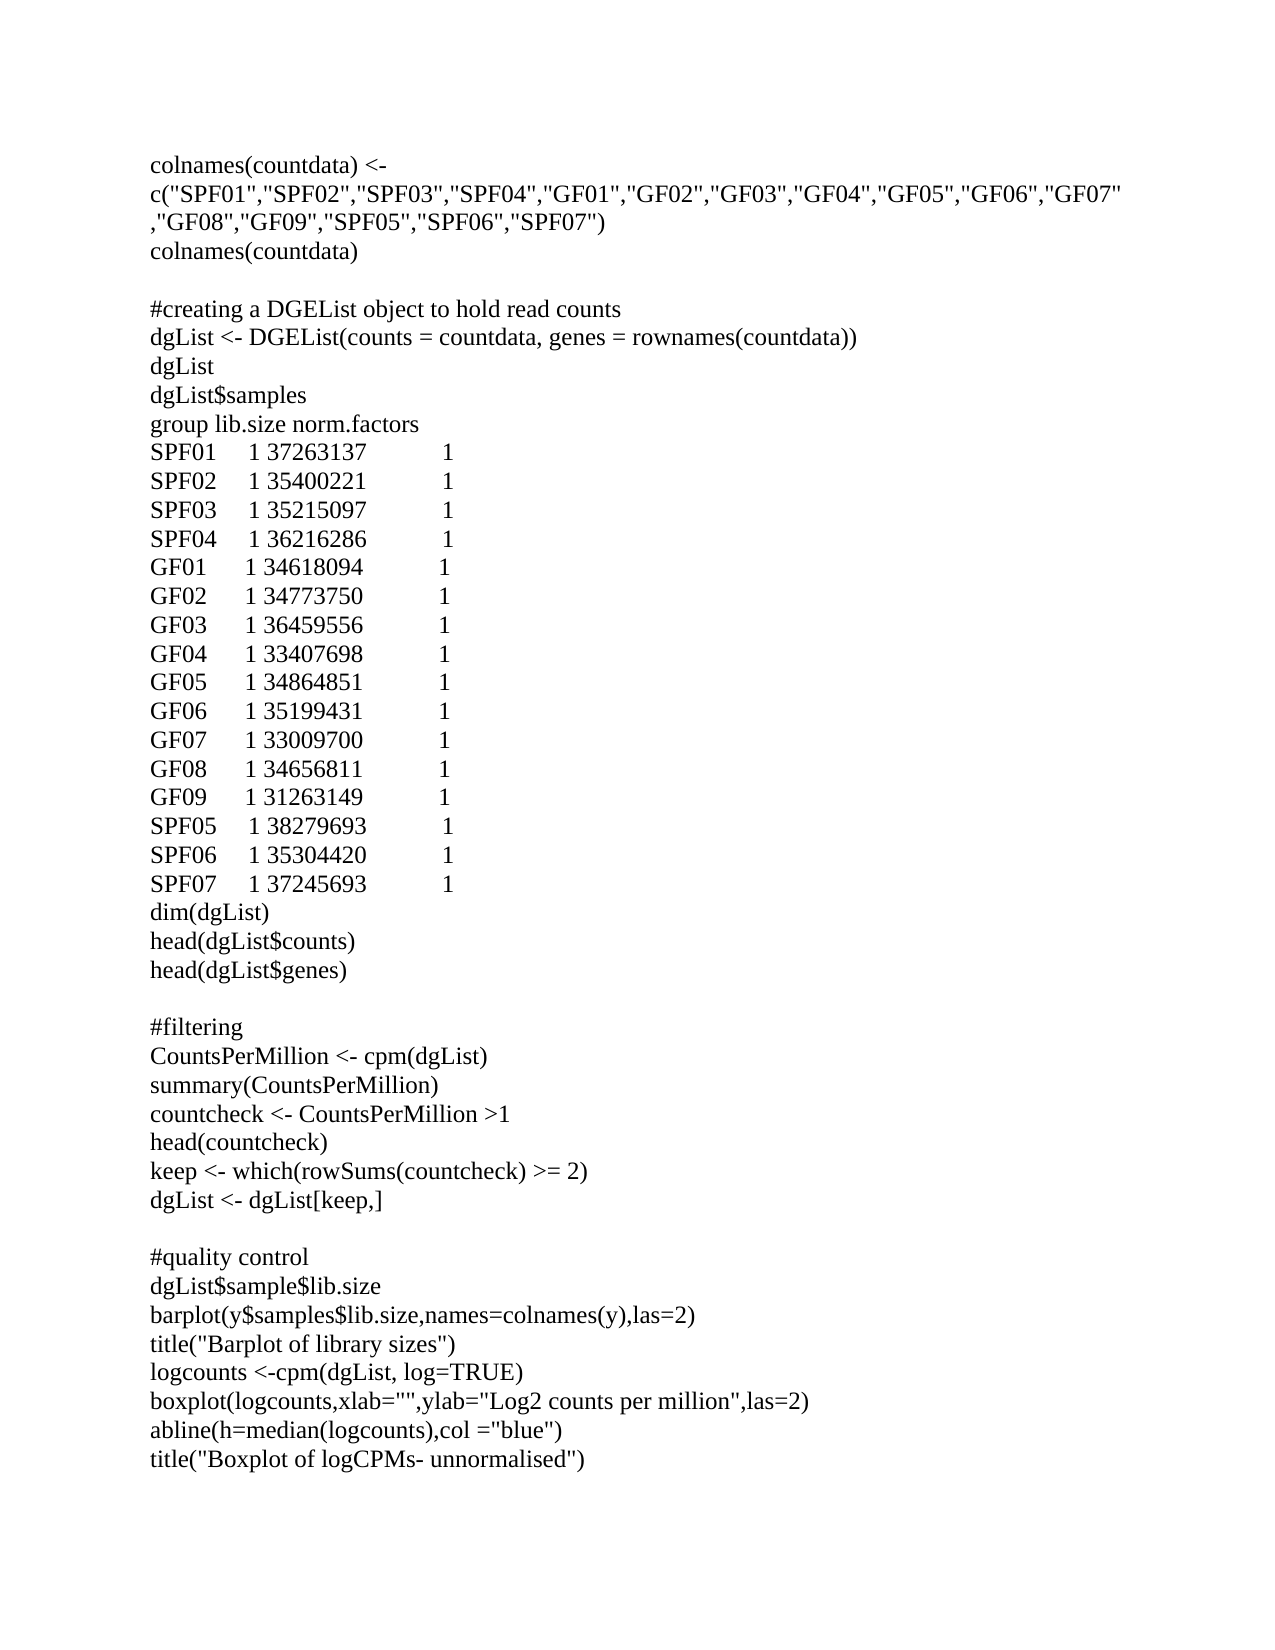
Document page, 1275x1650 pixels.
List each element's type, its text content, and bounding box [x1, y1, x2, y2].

text SPF07 1 37245693 1 [150, 869, 1125, 897]
text dgList$sample$lib.size [150, 1271, 1125, 1300]
text SPF04 1 36216286 1 [150, 524, 1125, 552]
text dgList <- DGEList(counts = countdata, genes = rownames(countdata)) [150, 322, 1125, 351]
text group lib.size norm.factors [150, 409, 1125, 437]
text dgList <- dgList[keep,] [150, 1185, 1125, 1214]
text logcounts <-cpm(dgList, log=TRUE) [150, 1357, 1125, 1386]
text GF07 1 33009700 1 [150, 725, 1125, 754]
text GF05 1 34864851 1 [150, 667, 1125, 696]
text SPF01 1 37263137 1 [150, 437, 1125, 466]
text GF09 1 31263149 1 [150, 782, 1125, 811]
text #creating a DGEList object to hold read counts [150, 294, 1125, 322]
text GF01 1 34618094 1 [150, 552, 1125, 581]
text title("Boxplot of logCPMs- unnormalised") [150, 1444, 1125, 1472]
text head(dgList$genes) [150, 955, 1125, 984]
text abline(h=median(logcounts),col ="blue") [150, 1415, 1125, 1444]
text SPF05 1 38279693 1 [150, 811, 1125, 840]
text colnames(countdata) [150, 236, 1125, 265]
text dim(dgList) [150, 897, 1125, 926]
text head(countcheck) [150, 1127, 1125, 1156]
text GF06 1 35199431 1 [150, 696, 1125, 725]
text summary(CountsPerMillion) [150, 1070, 1125, 1099]
text SPF03 1 35215097 1 [150, 495, 1125, 524]
text GF04 1 33407698 1 [150, 639, 1125, 667]
text #filtering [150, 1012, 1125, 1041]
text dgList [150, 351, 1125, 380]
text SPF06 1 35304420 1 [150, 840, 1125, 869]
text title("Barplot of library sizes") [150, 1329, 1125, 1357]
text barplot(y$samples$lib.size,names=colnames(y),las=2) [150, 1300, 1125, 1329]
text #quality control [150, 1242, 1125, 1271]
text head(dgList$counts) [150, 926, 1125, 955]
text keep <- which(rowSums(countcheck) >= 2) [150, 1156, 1125, 1185]
text countcheck <- CountsPerMillion >1 [150, 1099, 1125, 1127]
text GF08 1 34656811 1 [150, 754, 1125, 782]
text SPF02 1 35400221 1 [150, 466, 1125, 495]
text dgList$samples [150, 380, 1125, 409]
text colnames(countdata) <- c("SPF01","SPF02","SPF03","SPF04","GF01","GF02","GF03","GF04","GF05","GF06","GF07","GF08","GF09","SPF05","SPF06","SPF07") [150, 150, 1125, 236]
text boxplot(logcounts,xlab="",ylab="Log2 counts per million",las=2) [150, 1386, 1125, 1415]
text GF02 1 34773750 1 [150, 581, 1125, 610]
text GF03 1 36459556 1 [150, 610, 1125, 639]
text CountsPerMillion <- cpm(dgList) [150, 1041, 1125, 1070]
